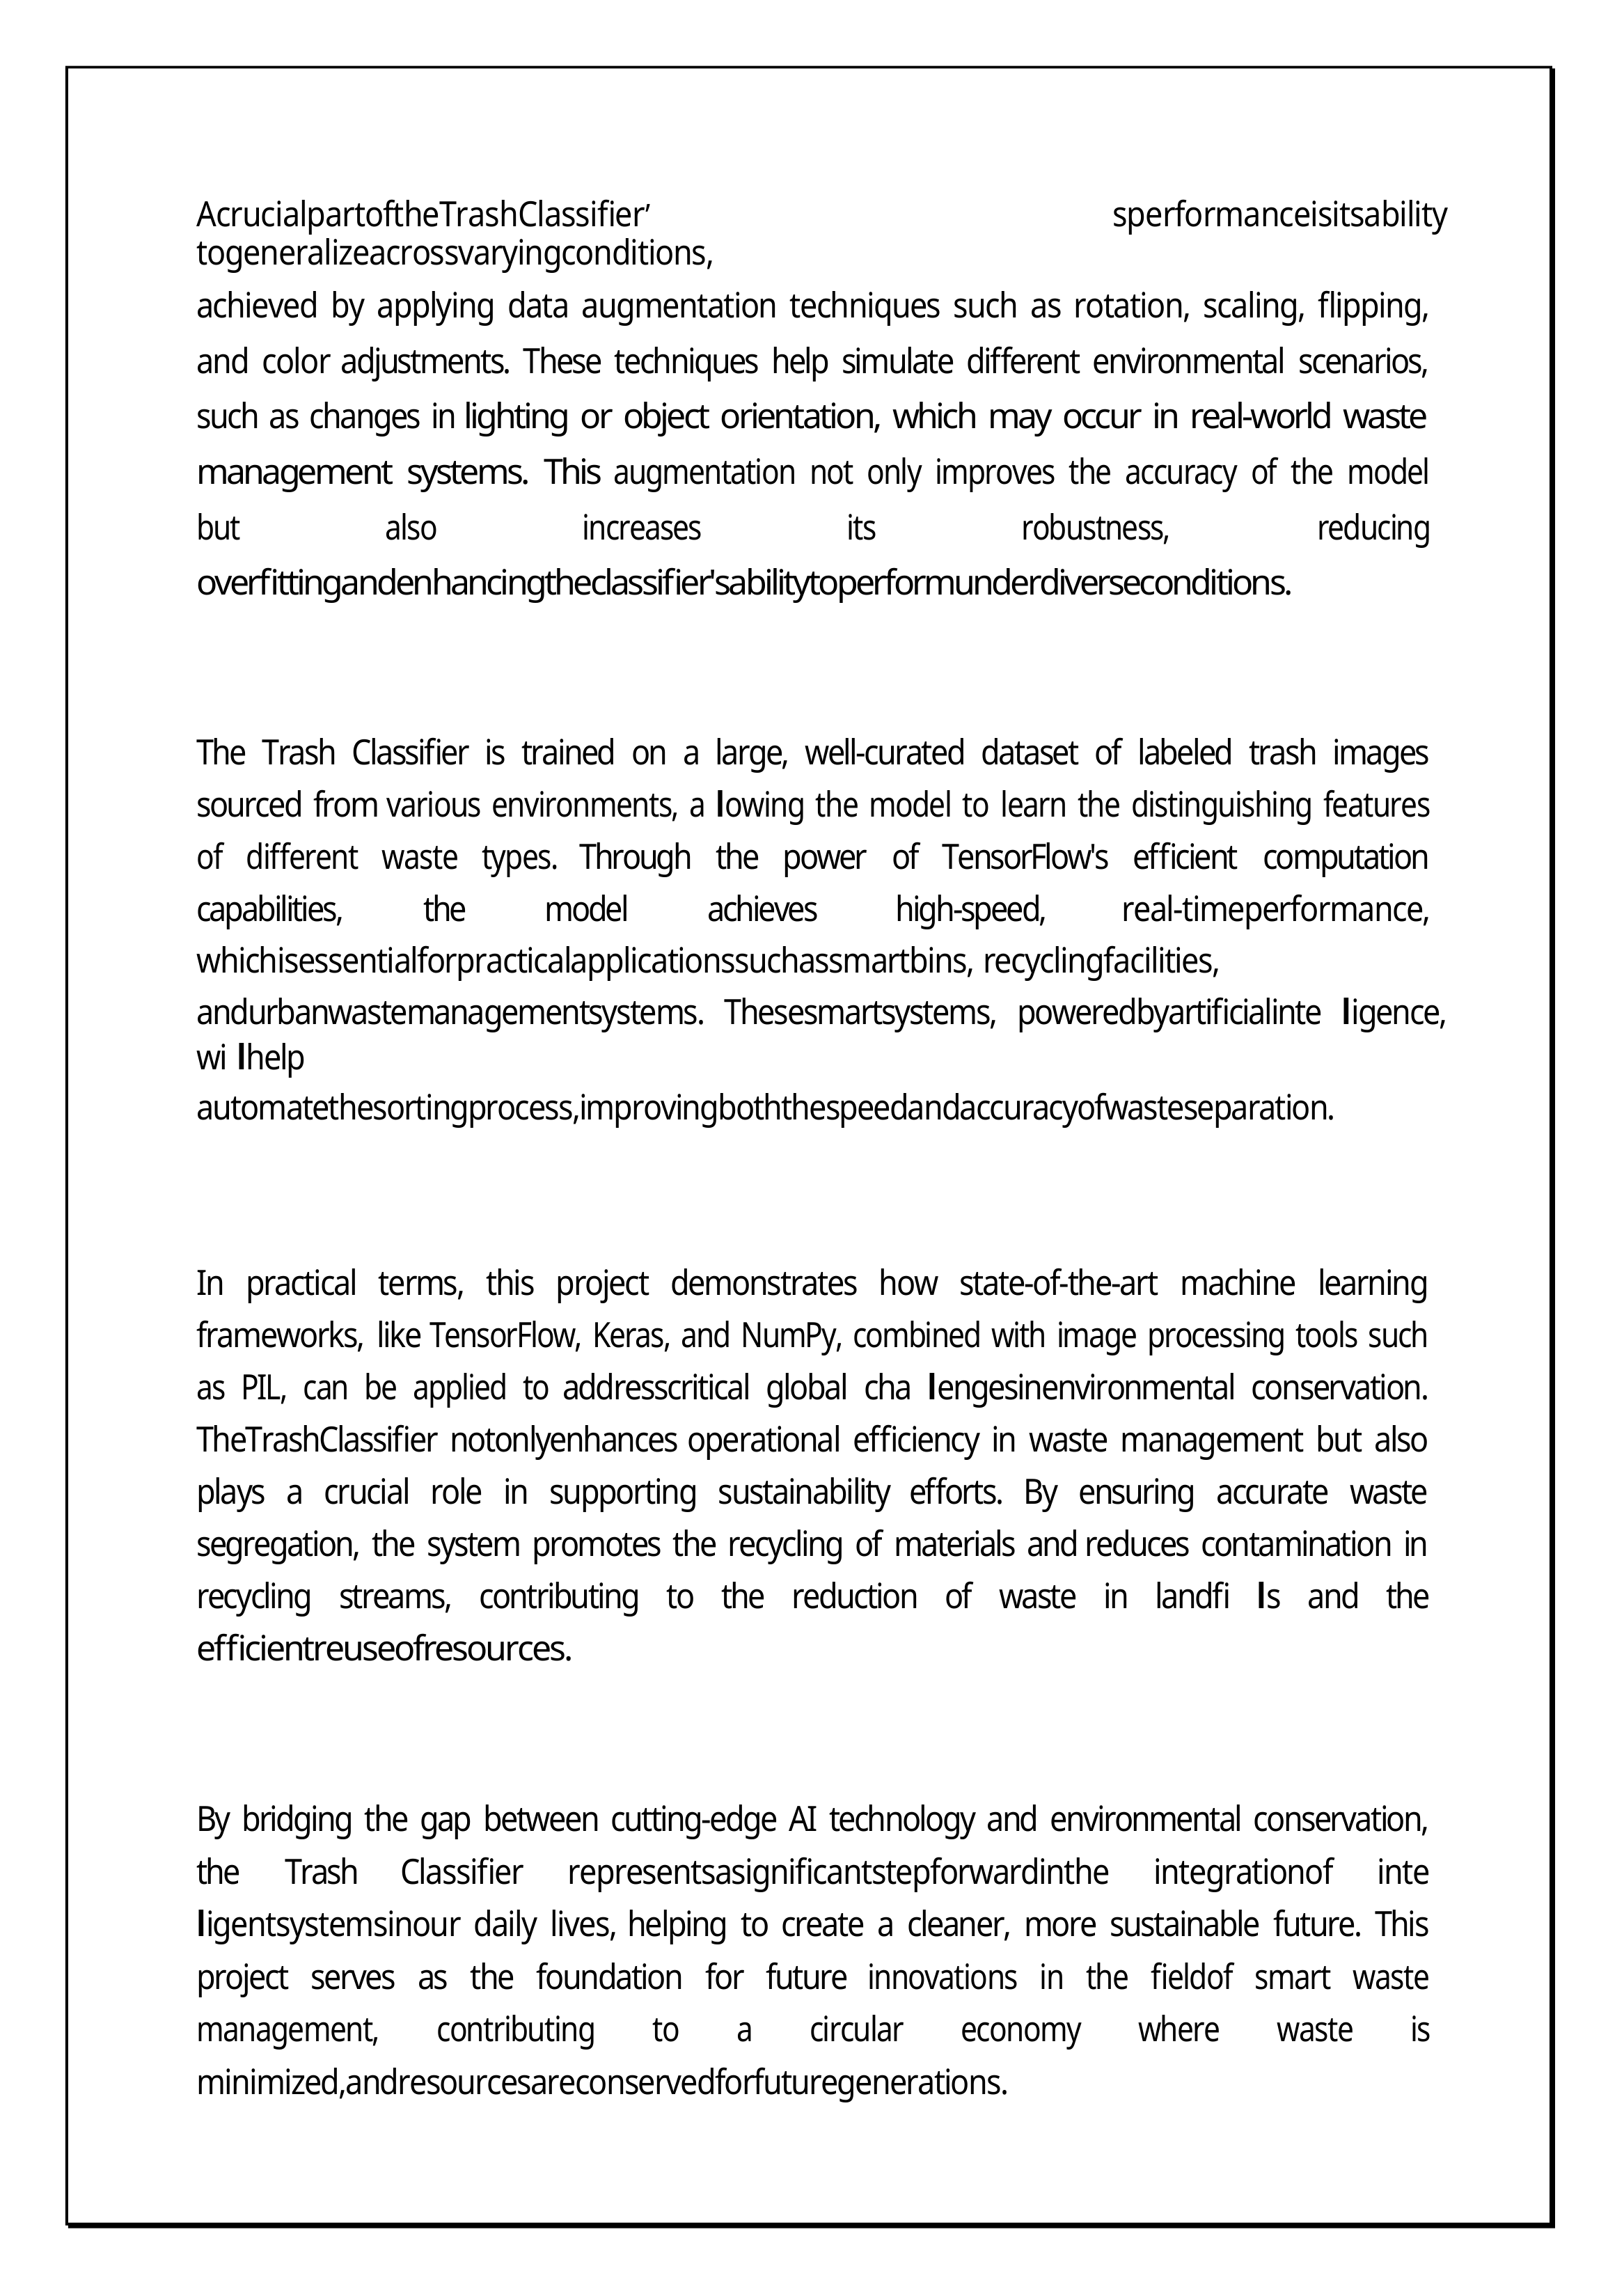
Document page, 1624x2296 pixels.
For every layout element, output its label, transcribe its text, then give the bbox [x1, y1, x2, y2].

text AcrucialpartoftheTrashClassifier’ sperformanceisitsability togeneralizeacrossvaryingconditions, [196, 196, 1449, 273]
text In practical terms, this project demonstrates how state-of-the-art machine learning frameworks, like TensorFlow, Keras, and NumPy, combined with image processing tools such as PIL, can be applied to addresscritical global cha lengesinenvironmental conservation. TheTrashClassifier notonlyenhances operational efficiency in waste management but also plays a crucial role in supporting sustainability efforts. By ensuring accurate waste segregation, the system promotes the recycling of materials and reduces contamination in recycling streams, contributing to the reduction of waste in landfi ls and the efficientreuseofresources. [196, 1258, 1430, 1671]
text achieved by applying data augmentation techniques such as rotation, scaling, flipping, and color adjustments. These techniques help simulate different environmental scenarios, such as changes in lighting or object orientation, which may occur in real-world waste management systems. This augmentation not only improves the accuracy of the model but also increases its robustness, reducing overfittingandenhancingtheclassifier'sabilitytoperformunderdiverseconditions. [196, 281, 1432, 605]
text andurbanwastemanagementsystems. Thesesmartsystems, poweredbyartificialinte ligence, wi lhelp [196, 988, 1449, 1078]
text The Trash Classifier is trained on a large, well-curated dataset of labeled trash images sourced from various environments, a lowing the model to learn the distinguishing features of different waste types. Through the power of TensorFlow's efficient computation capabilities, the model achieves high-speed, real-timeperformance, whichisessentialforpracticalapplicationssuchassmartbins, recyclingfacilities, [196, 728, 1432, 984]
text By bridging the gap between cutting-edge AI technology and environmental conservation, the Trash Classifier representsasignificantstepforwardinthe integrationof inte ligentsystemsinour daily lives, helping to create a cleaner, more sustainable future. This project serves as the foundation for future innovations in the fieldof smart waste management, contributing to a circular economy where waste is minimized,andresourcesareconservedforfuturegenerations. [196, 1794, 1431, 2105]
text automatethesortingprocess,improvingboththespeedandaccuracyofwasteseparation. [196, 1082, 1449, 1130]
